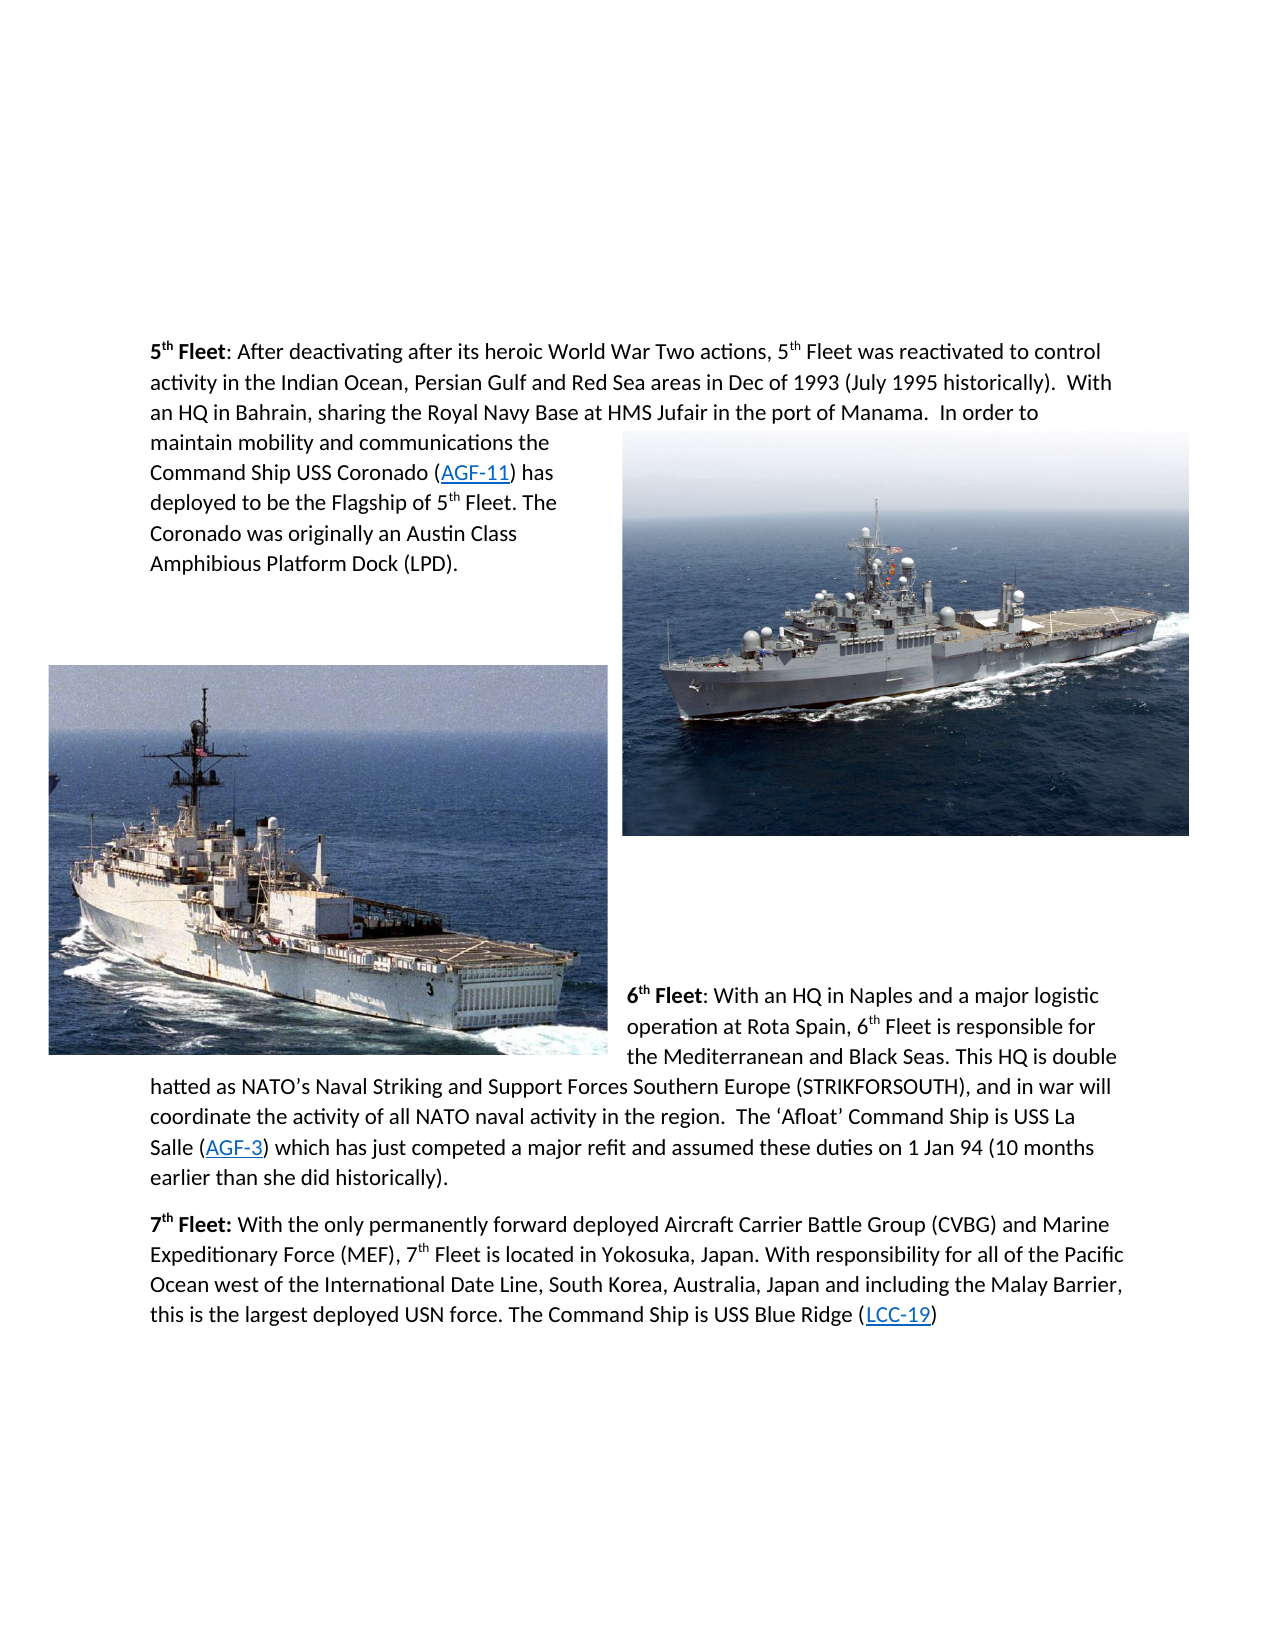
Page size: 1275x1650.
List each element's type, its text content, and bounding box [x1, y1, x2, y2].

picture [622, 431, 1189, 836]
text 5th Fleet: After deactivating after its heroic World War Two actions, 5th Fleet was reactivated to control activity in the Indian Ocean, Persian Gulf and Red Sea areas in Dec of 1993 (July 1995 historically). With an HQ in Bahrain, sharing the Royal Navy Base at HMS Jufair in the port of Manama. In order to maintain mobility and communications the Command Ship USS Coronado (AGF-11) has deployed to be the Flagship of 5th Fleet. The Coronado was originally an Austin Class Amphibious Platform Dock (LPD). [150, 337, 1125, 577]
text 7th Fleet: With the only permanently forward deployed Aircraft Carrier Battle Group (CVBG) and Marine Expeditionary Force (MEF), 7th Fleet is located in Yokosuka, Japan. With responsibility for all of the Pacific Ocean west of the International Date Line, South Korea, Australia, Japan and including the Malay Barrier, this is the largest deployed USN force. The Command Ship is USS Blue Ridge (LCC-19) [150, 1210, 1125, 1328]
picture [48, 665, 608, 1055]
text 6th Fleet: With an HQ in Naples and a major logistic operation at Rota Spain, 6th Fleet is responsible for the Mediterranean and Black Seas. This HQ is double hatted as NATO’s Naval Striking and Support Forces Southern Europe (STRIKFORSOUTH), and in war will coordinate the activity of all NATO naval activity in the region. The ‘Afloat’ Command Ship is USS La Salle (AGF-3) which has just competed a major refit and assumed these duties on 1 Jan 94 (10 months earlier than she did historically). [150, 982, 1125, 1191]
